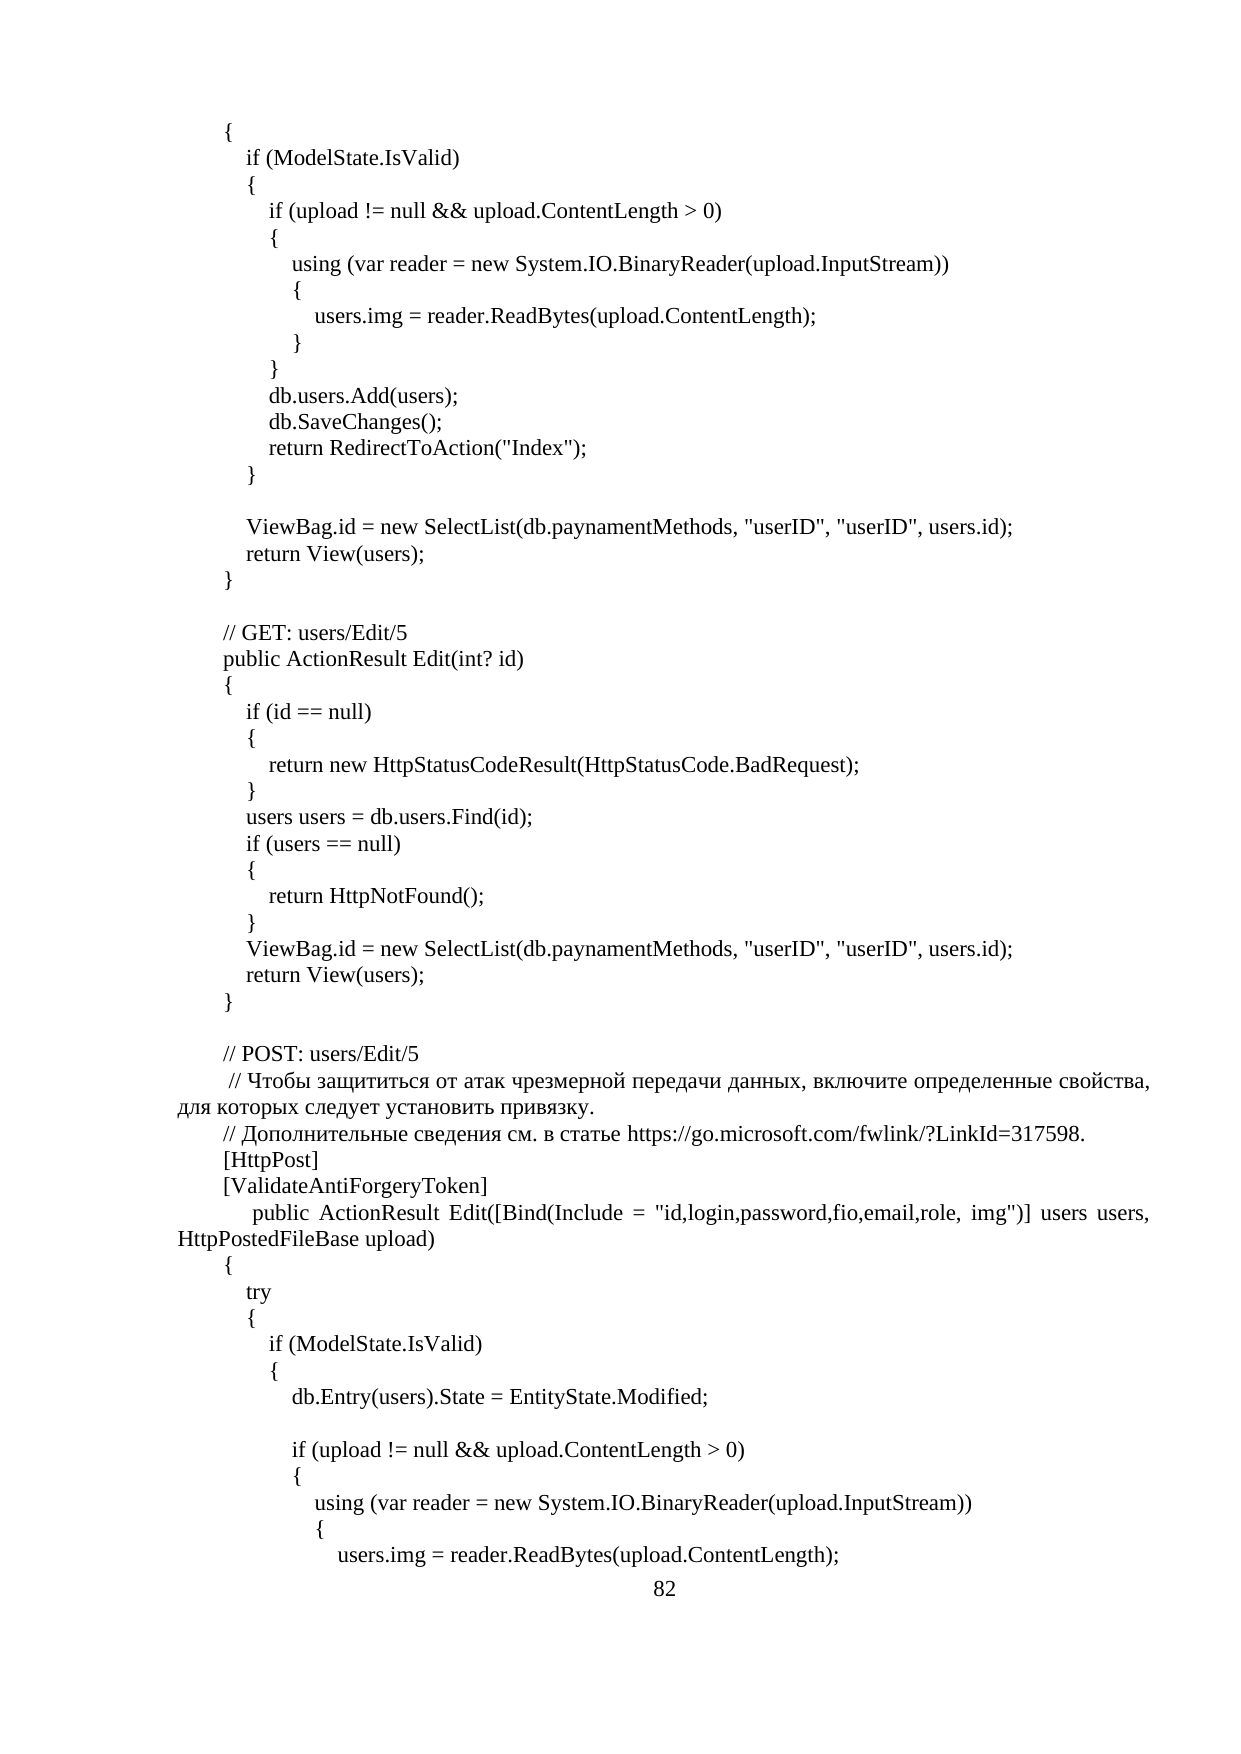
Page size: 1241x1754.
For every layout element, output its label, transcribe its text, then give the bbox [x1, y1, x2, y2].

text { [177, 1515, 1152, 1541]
text public ActionResult Edit(int? id) [177, 645, 1152, 672]
text using (var reader = new System.IO.BinaryReader(upload.InputStream)) [177, 250, 1152, 276]
text { [177, 1357, 1152, 1383]
text // POST: users/Edit/5 [177, 1041, 1152, 1067]
text // Чтобы защититься от атак чрезмерной передачи данных, включите определенные свойства, для которых следует установить привязку. [177, 1067, 1152, 1119]
text if (ModelState.IsValid) [177, 144, 1152, 171]
text if (ModelState.IsValid) [177, 1330, 1152, 1357]
text users.img = reader.ReadBytes(upload.ContentLength); [177, 303, 1152, 329]
text { [177, 223, 1152, 250]
text if (upload != null && upload.ContentLength > 0) [177, 1436, 1152, 1462]
text return View(users); [177, 961, 1152, 988]
text { [177, 672, 1152, 698]
text // GET: users/Edit/5 [177, 619, 1152, 645]
text return RedirectToAction("Index"); [177, 434, 1152, 461]
text return View(users); [177, 540, 1152, 566]
text } [177, 909, 1152, 935]
text } [177, 777, 1152, 803]
text users users = db.users.Find(id); [177, 803, 1152, 830]
text [ValidateAntiForgeryToken] [177, 1172, 1152, 1199]
text try [177, 1278, 1152, 1304]
text return new HttpStatusCodeResult(HttpStatusCode.BadRequest); [177, 751, 1152, 777]
text // Дополнительные сведения см. в статье https://go.microsoft.com/fwlink/?LinkId=317598. [177, 1119, 1152, 1146]
text public ActionResult Edit([Bind(Include = "id,login,password,fio,email,role, img")] users users, HttpPostedFileBase upload) [177, 1199, 1152, 1251]
text ViewBag.id = new SelectList(db.paynamentMethods, "userID", "userID", users.id); [177, 513, 1152, 540]
text { [177, 276, 1152, 303]
text { [177, 171, 1152, 197]
text } [177, 355, 1152, 382]
text } [177, 329, 1152, 355]
text db.users.Add(users); [177, 382, 1152, 408]
text db.Entry(users).State = EntityState.Modified; [177, 1383, 1152, 1409]
text if (id == null) [177, 698, 1152, 724]
text } [177, 566, 1152, 592]
text { [177, 118, 1152, 144]
text { [177, 1462, 1152, 1488]
text if (upload != null && upload.ContentLength > 0) [177, 197, 1152, 223]
text } [177, 988, 1152, 1014]
text { [177, 724, 1152, 751]
text { [177, 856, 1152, 882]
text { [177, 1251, 1152, 1278]
text return HttpNotFound(); [177, 882, 1152, 909]
text [HttpPost] [177, 1146, 1152, 1172]
text db.SaveChanges(); [177, 408, 1152, 434]
text { [177, 1304, 1152, 1330]
text } [177, 461, 1152, 487]
text if (users == null) [177, 830, 1152, 856]
text users.img = reader.ReadBytes(upload.ContentLength); [177, 1541, 1152, 1568]
text using (var reader = new System.IO.BinaryReader(upload.InputStream)) [177, 1488, 1152, 1515]
text ViewBag.id = new SelectList(db.paynamentMethods, "userID", "userID", users.id); [177, 935, 1152, 961]
